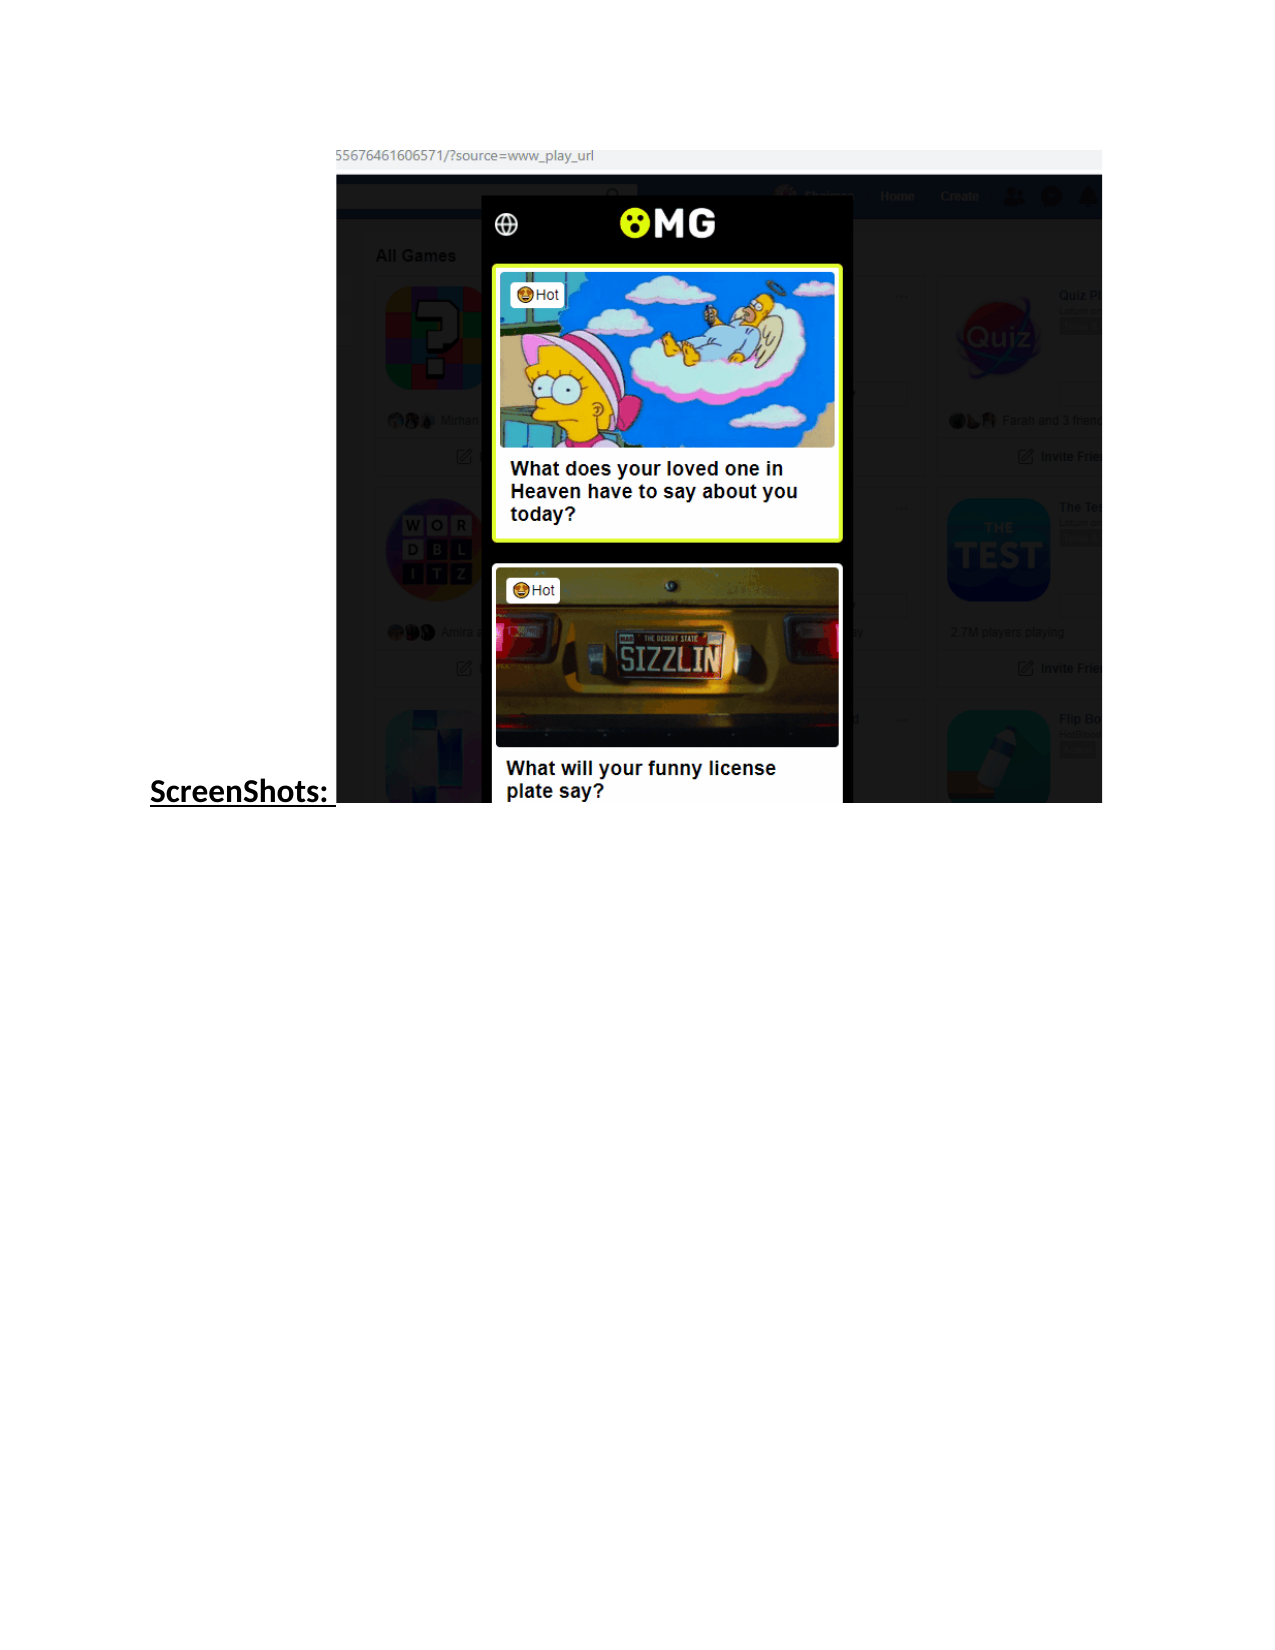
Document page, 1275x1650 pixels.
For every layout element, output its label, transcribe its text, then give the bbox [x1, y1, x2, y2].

picture [336, 150, 1103, 803]
